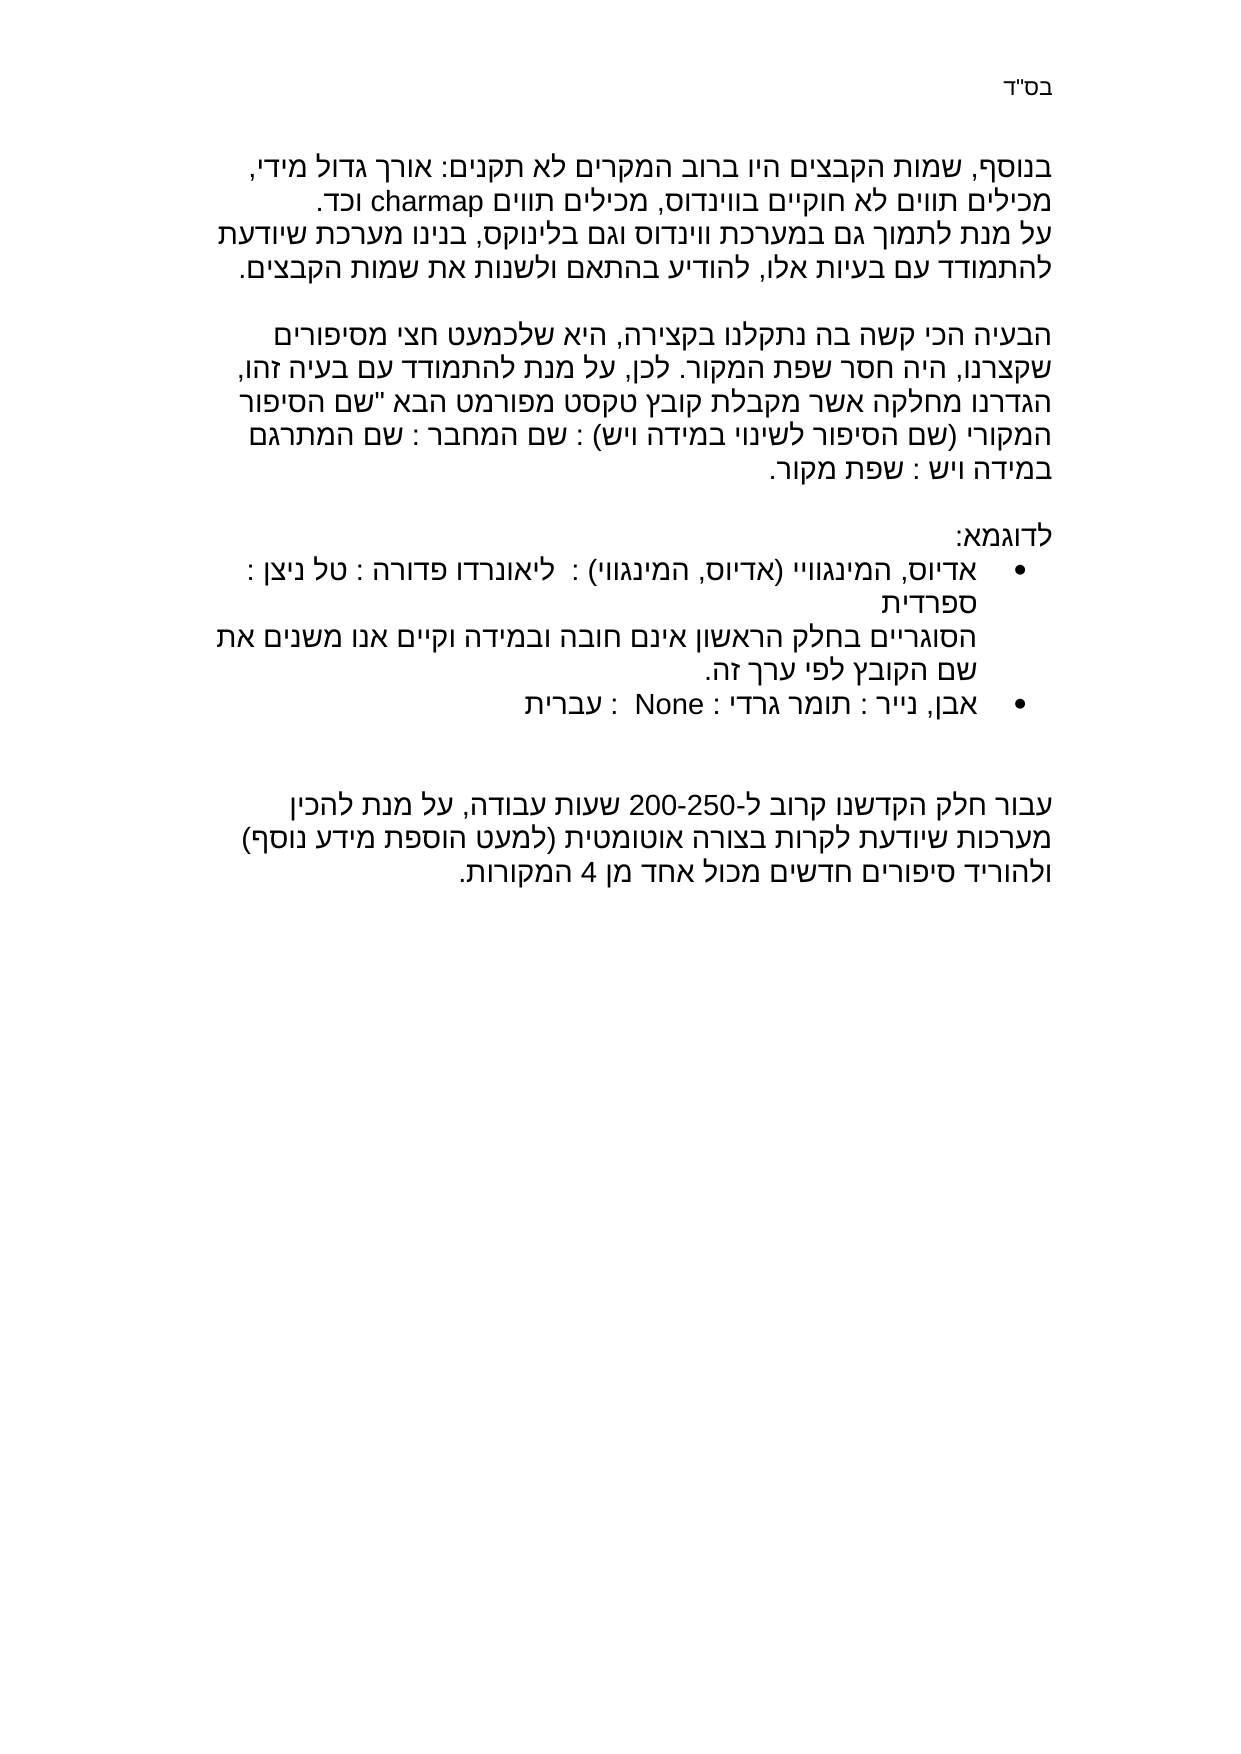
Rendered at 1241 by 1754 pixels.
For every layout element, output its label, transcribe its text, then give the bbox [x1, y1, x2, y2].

text על מנת לתמוך גם במערכת ווינדוס וגם בלינוקס, בנינו מערכת שיודעת להתמודד עם בעיות אלו, להודיע בהתאם ולשנות את שמות הקבצים. [187, 217, 1053, 284]
text עבור חלק הקדשנו קרוב ל-200-250 שעות עבודה, על מנת להכין מערכות שיודעת לקרות בצורה אוטומטית (למעט הוספת מידע נוסף) ולהוריד סיפורים חדשים מכול אחד מן 4 המקורות. [187, 788, 1053, 888]
text הבעיה הכי קשה בה נתקלנו בקצירה, היא שלכמעט חצי מסיפורים שקצרנו, היה חסר שפת המקור. לכן, על מנת להתמודד עם בעיה זהו, הגדרנו מחלקה אשר מקבלת קובץ טקסט מפורמט הבא "שם הסיפור המקורי (שם הסיפור לשינוי במידה ויש) : שם המחבר : שם המתרגם במידה ויש : שפת מקור. [187, 318, 1053, 485]
list אדיוס, המינגוויי (אדיוס, המינגווי) : ליאונרדו פדורה : טל ניצן : ספרדית [187, 552, 1015, 620]
text הסוגריים בחלק הראשון אינם חובה ובמידה וקיים אנו משנים את שם הקובץ לפי ערך זה. [187, 620, 978, 687]
list אבן, נייר : תומר גרדי : None : עברית [187, 687, 1015, 721]
text לדוגמא: [187, 519, 1053, 552]
text בנוסף, שמות הקבצים היו ברוב המקרים לא תקנים: אורך גדול מידי, מכילים תווים לא חוקיים בווינדוס, מכילים תווים charmap וכד. [187, 150, 1053, 217]
